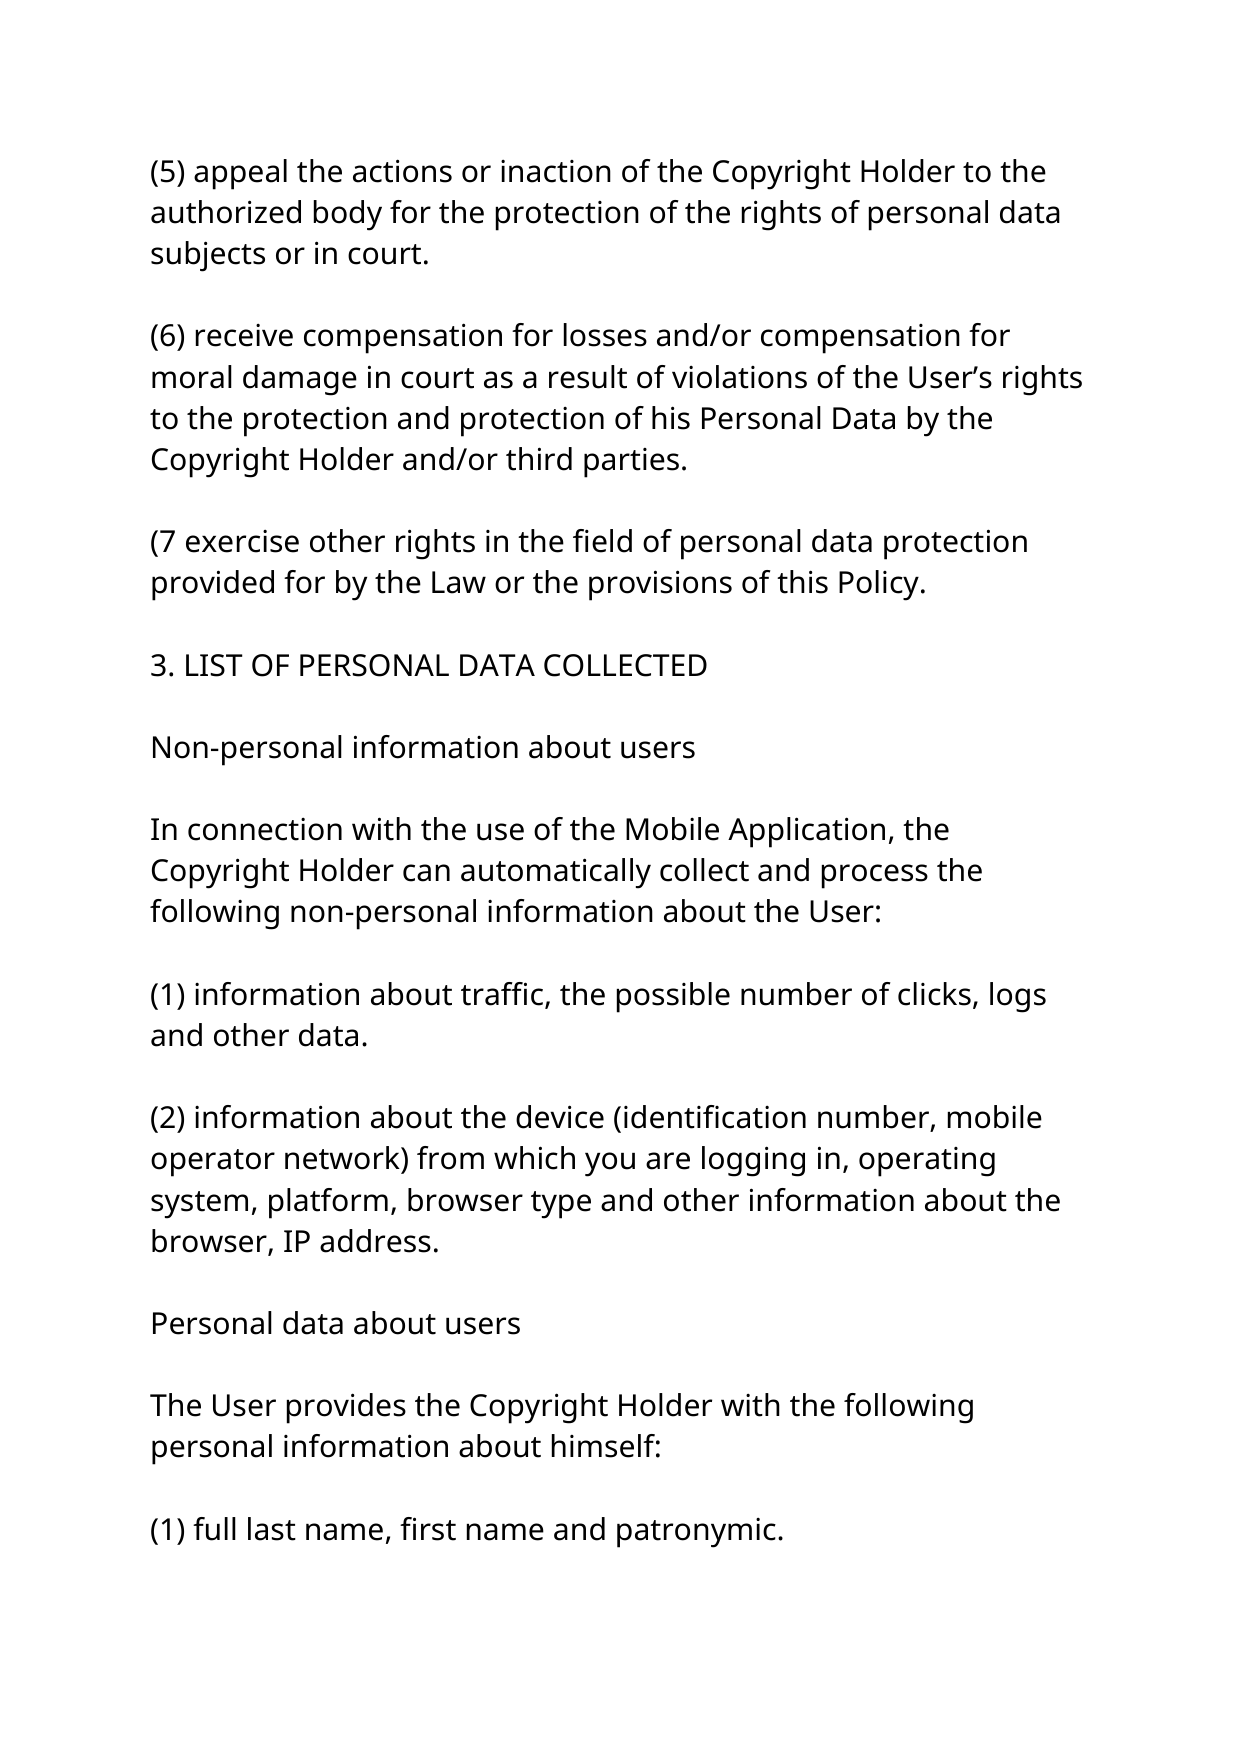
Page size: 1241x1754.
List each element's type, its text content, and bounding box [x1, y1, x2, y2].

text 3. LIST OF PERSONAL DATA COLLECTED [150, 644, 1090, 685]
text (7 exercise other rights in the field of personal data protection provided for by the Law or the provisions of this Policy. [150, 520, 1090, 603]
text The User provides the Copyright Holder with the following personal information about himself: [150, 1384, 1090, 1467]
text (1) full last name, first name and patronymic. [150, 1508, 1090, 1549]
text Personal data about users [150, 1302, 1090, 1343]
text (1) information about traffic, the possible number of clicks, logs and other data. [150, 973, 1090, 1055]
text (6) receive compensation for losses and/or compensation for moral damage in court as a result of violations of the User’s rights to the protection and protection of his Personal Data by the Copyright Holder and/or third parties. [150, 314, 1090, 479]
text (5) appeal the actions or inaction of the Copyright Holder to the authorized body for the protection of the rights of personal data subjects or in court. [150, 150, 1090, 273]
text In connection with the use of the Mobile Application, the Copyright Holder can automatically collect and process the following non-personal information about the User: [150, 808, 1090, 932]
text (2) information about the device (identification number, mobile operator network) from which you are logging in, operating system, platform, browser type and other information about the browser, IP address. [150, 1096, 1090, 1261]
text Non-personal information about users [150, 726, 1090, 767]
